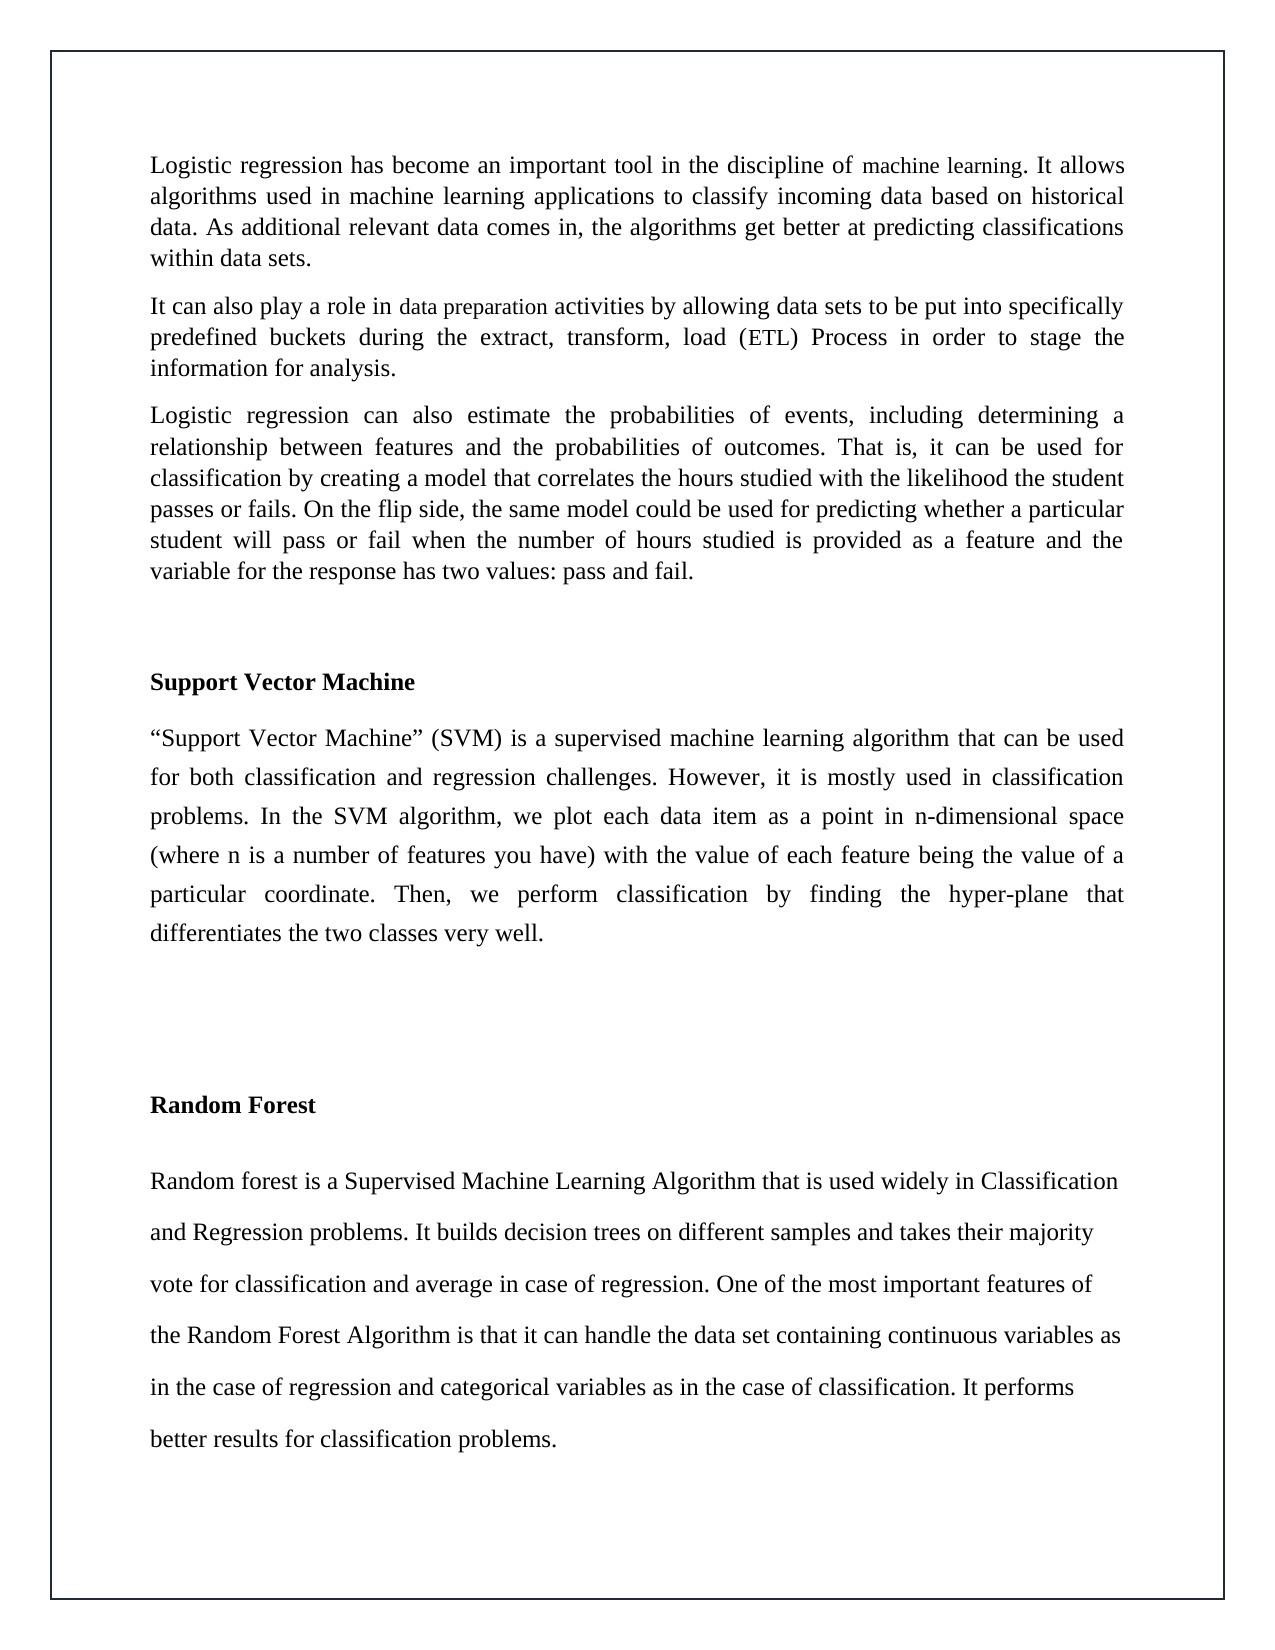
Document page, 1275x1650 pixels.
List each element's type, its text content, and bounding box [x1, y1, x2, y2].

text “Support Vector Machine” (SVM) is a supervised machine learning algorithm that can be used for both classification and regression challenges. However, it is mostly used in classification problems. In the SVM algorithm, we plot each data item as a point in n-dimensional space (where n is a number of features you have) with the value of each feature being the value of a particular coordinate. Then, we perform classification by finding the hyper-plane that differentiates the two classes very well. [150, 715, 1125, 949]
text Random forest is a Supervised Machine Learning Algorithm that is used widely in Classification and Regression problems. It builds decision trees on different samples and takes their majority vote for classification and average in case of regression. One of the most important features of the Random Forest Algorithm is that it can handle the data set containing continuous variables as in the case of regression and categorical variables as in the case of classification. It performs better results for classification problems. [150, 1148, 1125, 1457]
text It can also play a role in data preparation activities by allowing data sets to be put into specifically predefined buckets during the extract, transform, load (ETL) Process in order to stage the information for analysis. [150, 291, 1125, 382]
text Logistic regression has become an important tool in the discipline of machine learning. It allows algorithms used in machine learning applications to classify incoming data based on historical data. As additional relevant data comes in, the algorithms get better at predicting classifications within data sets. [150, 150, 1125, 272]
text Support Vector Machine [150, 659, 1125, 698]
subtitle Random Forest [150, 1090, 1125, 1119]
text Logistic regression can also estimate the probabilities of events, including determining a relationship between features and the probabilities of outcomes. That is, it can be used for classification by creating a model that correlates the hours studied with the likelihood the student passes or fails. On the flip side, the same model could be used for predicting whether a particular student will pass or fail when the number of hours studied is provided as a feature and the variable for the response has two values: pass and fail. [150, 401, 1125, 584]
